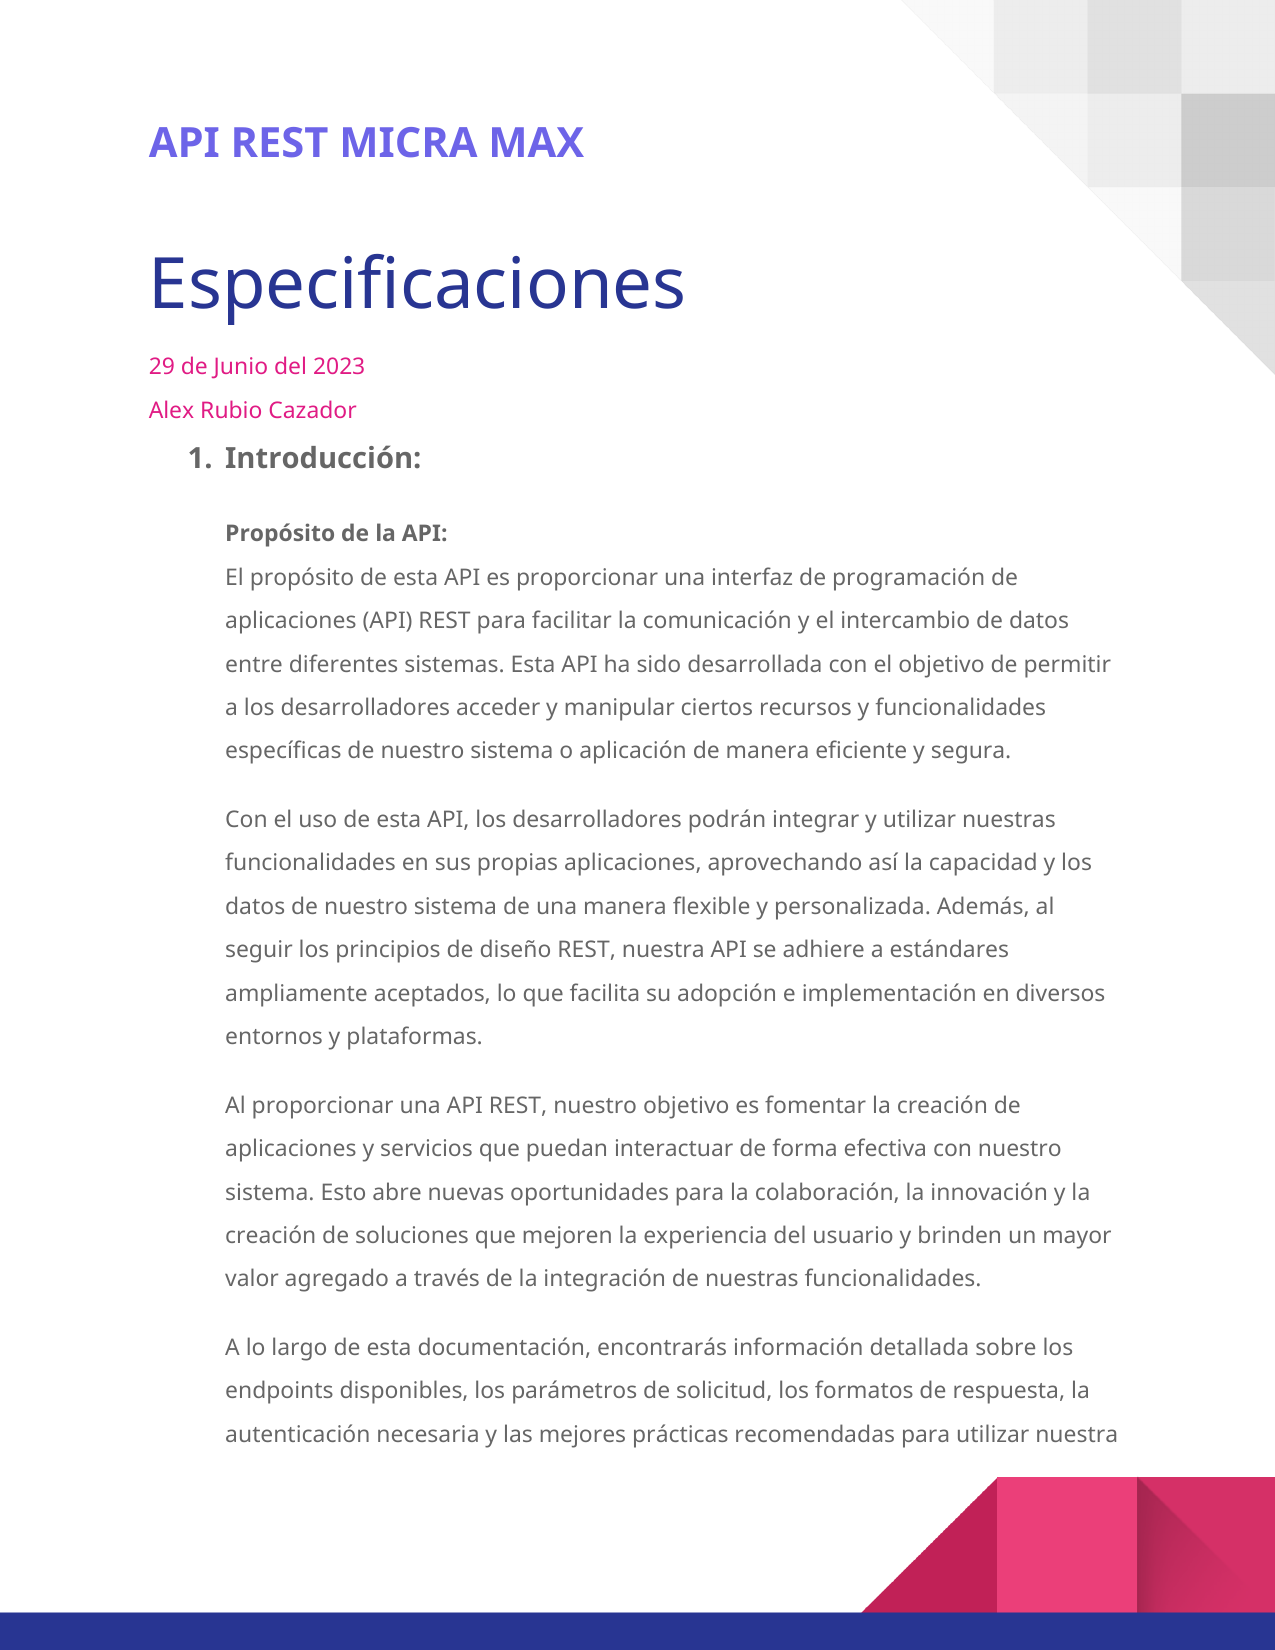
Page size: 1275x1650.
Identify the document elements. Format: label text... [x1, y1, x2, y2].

picture [900, 0, 1275, 375]
text API REST MICRA MAX [148, 112, 1125, 169]
title Especificaciones [148, 233, 1125, 329]
picture [0, 1475, 1275, 1650]
text Con el uso de esta API, los desarrolladores podrán integrar y utilizar nuestras funcionalidades en sus propias aplicaciones, aprovechando así la capacidad y los datos de nuestro sistema de una manera flexible y personalizada. Además, al seguir los principios de diseño REST, nuestra API se adhiere a estándares ampliamente aceptados, lo que facilita su adopción e implementación en diversos entornos y plataformas. [225, 803, 1125, 1051]
list Introducción: [187, 437, 1125, 477]
text Al proporcionar una API REST, nuestro objetivo es fomentar la creación de aplicaciones y servicios que puedan interactuar de forma efectiva con nuestro sistema. Esto abre nuevas oportunidades para la colaboración, la innovación y la creación de soluciones que mejoren la experiencia del usuario y brinden un mayor valor agregado a través de la integración de nuestras funcionalidades. [225, 1088, 1125, 1293]
text Propósito de la API: El propósito de esta API es proporcionar una interfaz de programación de aplicaciones (API) REST para facilitar la comunicación y el intercambio de datos entre diferentes sistemas. Esta API ha sido desarrollada con el objetivo de permitir a los desarrolladores acceder y manipular ciertos recursos y funcionalidades específicas de nuestro sistema o aplicación de manera eficiente y segura. [225, 517, 1125, 766]
subtitle 29 de Junio del 2023 Alex Rubio Cazador [148, 350, 1125, 425]
